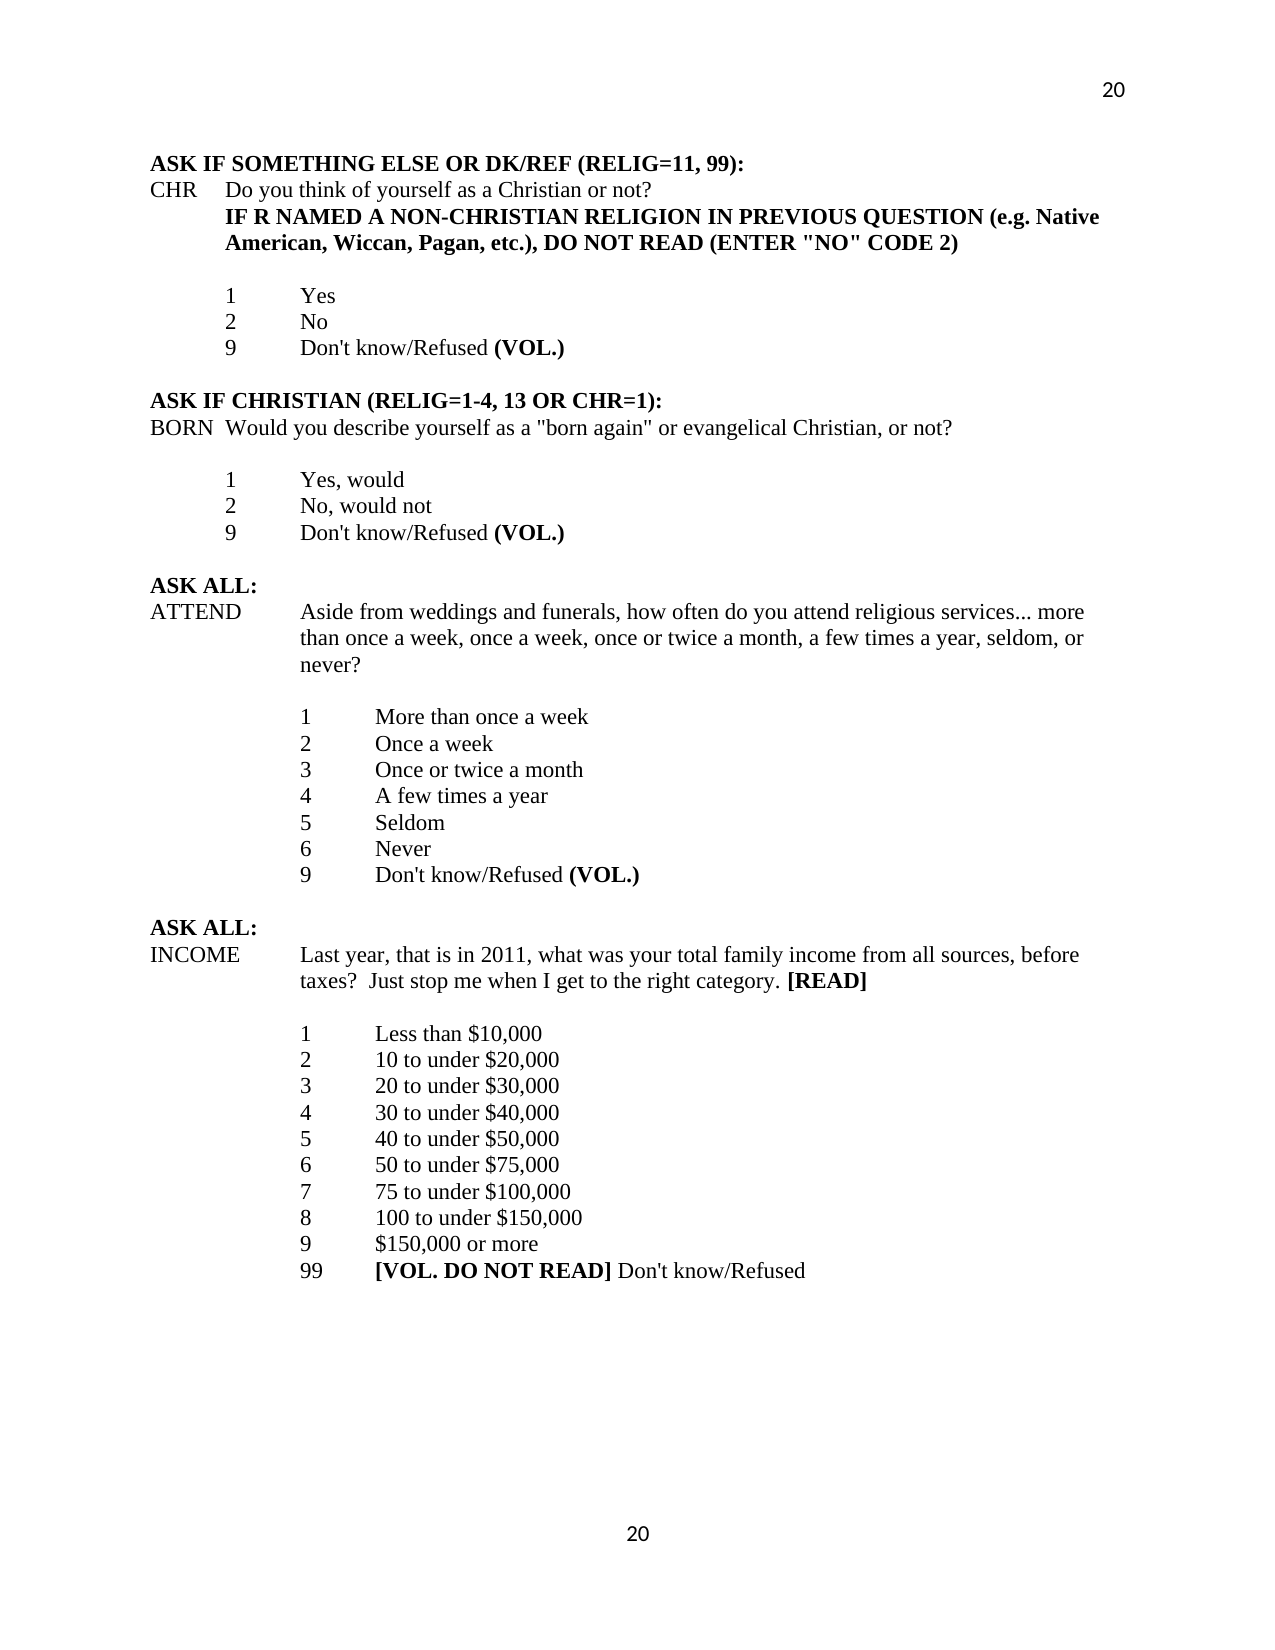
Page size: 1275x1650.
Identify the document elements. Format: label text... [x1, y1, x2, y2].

text 5 Seldom [300, 809, 1125, 835]
text 9 Don't know/Refused (VOL.) [225, 519, 1125, 545]
text ATTEND Aside from weddings and funerals, how often do you attend religious services... more than once a week, once a week, once or twice a month, a few times a year, seldom, or never? [150, 598, 1125, 677]
text 9 Don't know/Refused (VOL.) [225, 334, 1125, 361]
text 1 Less than $10,000 [150, 1020, 1125, 1046]
text ASK ALL: [150, 914, 1125, 941]
text 2 No, would not [225, 493, 1125, 519]
text 6 50 to under $75,000 [150, 1151, 1125, 1178]
text 1 Yes, would [225, 466, 1125, 493]
text 2 10 to under $20,000 [150, 1046, 1125, 1072]
text 9 $150,000 or more [150, 1231, 1125, 1257]
text INCOME Last year, that is in 2011, what was your total family income from all sources, before taxes? Just stop me when I get to the right category. [READ] [150, 941, 1125, 993]
text 7 75 to under $100,000 [150, 1178, 1125, 1204]
text ASK IF SOMETHING ELSE OR DK/REF (RELIG=11, 99): [150, 150, 1125, 176]
text ASK ALL: [150, 572, 1125, 598]
text 5 40 to under $50,000 [150, 1125, 1125, 1151]
text 2 No [225, 308, 1125, 334]
text 9 Don't know/Refused (VOL.) [300, 862, 1125, 888]
text 2 Once a week [300, 730, 1125, 756]
text 4 A few times a year [300, 782, 1125, 809]
text 6 Never [300, 835, 1125, 862]
text BORN Would you describe yourself as a "born again" or evangelical Christian, or not? [150, 413, 1125, 440]
text 1 More than once a week [300, 703, 1125, 730]
text ASK IF CHRISTIAN (RELIG=1-4, 13 OR CHR=1): [150, 387, 1125, 413]
text 4 30 to under $40,000 [150, 1099, 1125, 1125]
text 99 [VOL. DO NOT READ] Don't know/Refused [150, 1257, 1125, 1283]
text IF R NAMED A NON-CHRISTIAN RELIGION IN PREVIOUS QUESTION (e.g. Native American, Wiccan, Pagan, etc.), DO NOT READ (ENTER "NO" CODE 2) [225, 203, 1125, 255]
text 8 100 to under $150,000 [150, 1204, 1125, 1231]
text 3 Once or twice a month [300, 756, 1125, 782]
text CHR Do you think of yourself as a Christian or not? [150, 176, 1125, 203]
text 3 20 to under $30,000 [150, 1072, 1125, 1099]
text 1 Yes [225, 282, 1125, 308]
